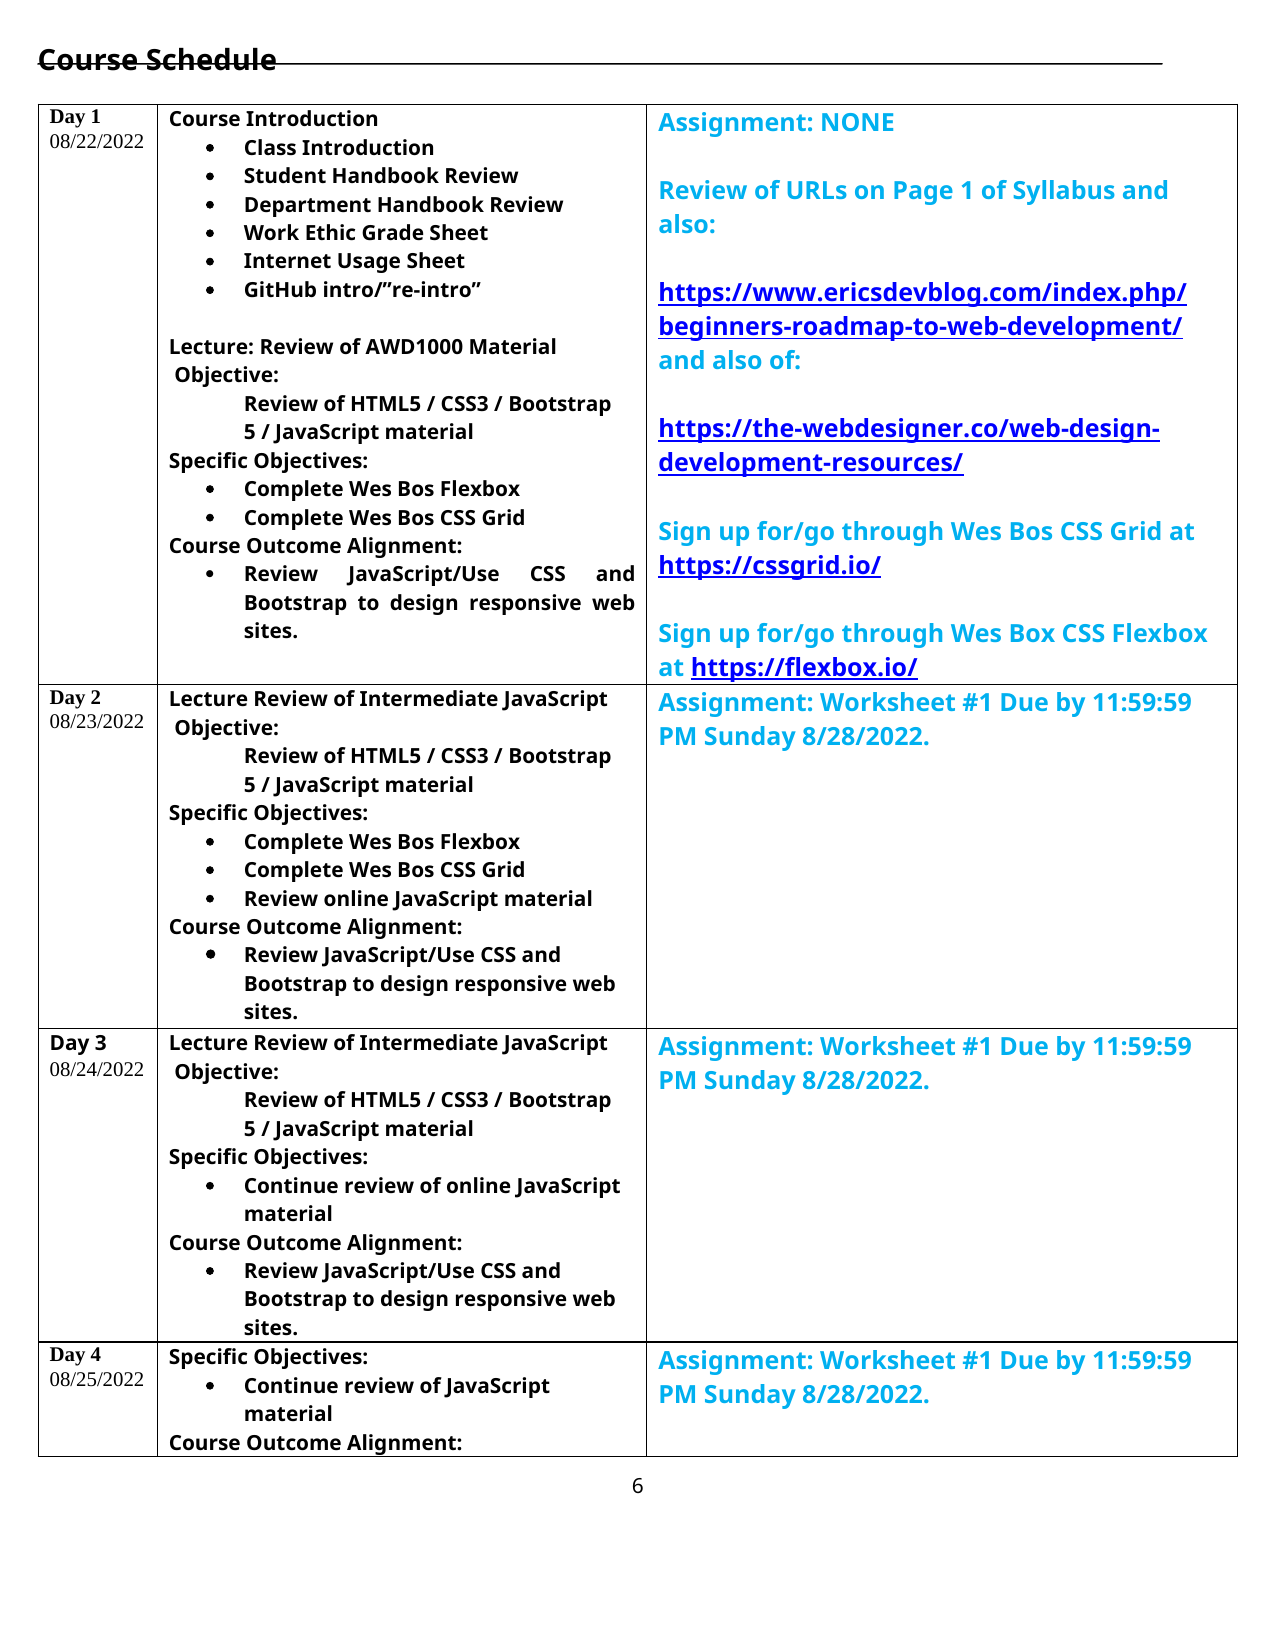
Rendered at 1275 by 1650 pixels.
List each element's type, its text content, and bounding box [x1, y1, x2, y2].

table_cell Lecture Review of Intermediate JavaScript Objective: Review of HTML5 / CSS3 / Bootstrap 5 / JavaScript material Specific Objectives: Continue review of online JavaScript material Course Outcome Alignment: Review JavaScript/Use CSS and Bootstrap to design responsive web sites. [158, 1029, 646, 1341]
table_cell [158, 1343, 646, 1456]
table_cell Assignment: Worksheet #1 Due by 11:59:59 PM Sunday 8/28/2022. [647, 685, 1237, 1027]
table_header Day 1 08/22/2022 [39, 105, 157, 683]
table_header Course Introduction Class Introduction Student Handbook Review Department Handbook Review Work Ethic Grade Sheet Internet Usage Sheet GitHub intro/”re-intro” Lecture: Review of AWD1000 Material Objective: Review of HTML5 / CSS3 / Bootstrap 5 / JavaScript material Specific Objectives: Complete Wes Bos Flexbox Complete Wes Bos CSS Grid Course Outcome Alignment: Review JavaScript/Use CSS and Bootstrap to design responsive web sites. [158, 105, 646, 683]
table_cell Day 2 08/23/2022 [39, 685, 157, 1027]
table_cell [647, 1343, 1237, 1456]
table_header Assignment: NONE Review of URLs on Page 1 of Syllabus and also: https://www.ericsdevblog.com/index.php/beginners-roadmap-to-web-development/ and also of: https://the-webdesigner.co/web-design-development-resources/ Sign up for/go through Wes Bos CSS Grid at https://cssgrid.io/ Sign up for/go through Wes Box CSS Flexbox at https://flexbox.io/ [647, 105, 1237, 683]
table_cell Day 4 08/25/2022 [39, 1343, 157, 1456]
table_cell Lecture Review of Intermediate JavaScript Objective: Review of HTML5 / CSS3 / Bootstrap 5 / JavaScript material Specific Objectives: Complete Wes Bos Flexbox Complete Wes Bos CSS Grid Review online JavaScript material Course Outcome Alignment: Review JavaScript/Use CSS and Bootstrap to design responsive web sites. [158, 685, 646, 1027]
table_cell Day 3 08/24/2022 [39, 1029, 157, 1341]
text Course Schedule [37, 40, 1237, 79]
table_cell Assignment: Worksheet #1 Due by 11:59:59 PM Sunday 8/28/2022. [647, 1029, 1237, 1341]
